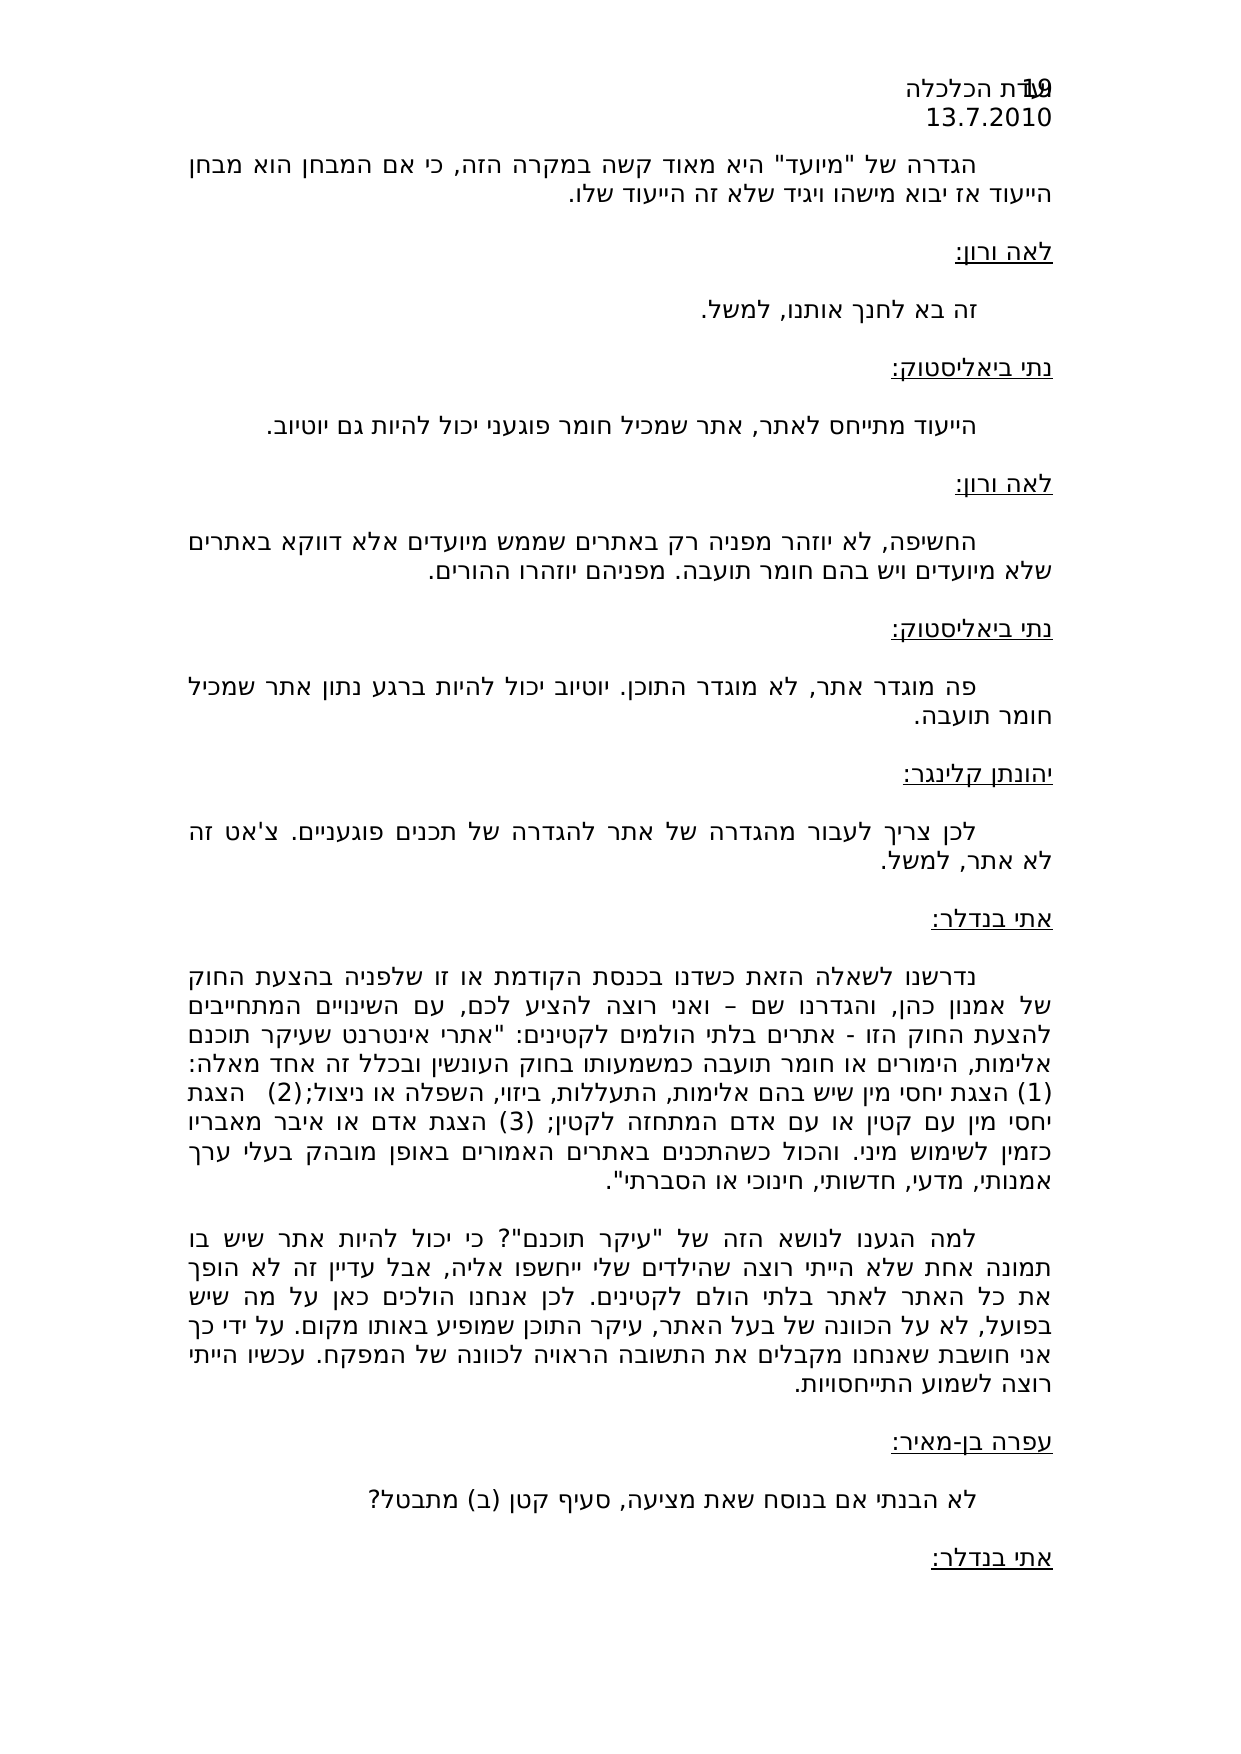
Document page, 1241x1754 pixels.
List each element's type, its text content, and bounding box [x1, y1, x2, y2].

text אתי בנדלר: [187, 1543, 1053, 1572]
text נדרשנו לשאלה הזאת כשדנו בכנסת הקודמת או זו שלפניה בהצעת החוק של אמנון כהן, והגדרנו שם – ואני רוצה להציע לכם, עם השינויים המתחייבים להצעת החוק הזו - אתרים בלתי הולמים לקטינים: "אתרי אינטרנט שעיקר תוכנם אלימות, הימורים או חומר תועבה כמשמעותו בחוק העונשין ובכלל זה אחד מאלה: (1) הצגת יחסי מין שיש בהם אלימות, התעללות, ביזוי, השפלה או ניצול; (2) הצגת יחסי מין עם קטין או עם אדם המתחזה לקטין; (3) הצגת אדם או איבר מאבריו כזמין לשימוש מיני. והכול כשהתכנים באתרים האמורים באופן מובהק בעלי ערך אמנותי, מדעי, חדשותי, חינוכי או הסברתי". [187, 962, 1053, 1195]
text יהונתן קלינגר: [187, 759, 1053, 788]
text הייעוד מתייחס לאתר, אתר שמכיל חומר פוגעני יכול להיות גם יוטיוב. [187, 411, 1053, 440]
text זה בא לחנך אותנו, למשל. [187, 295, 1053, 324]
text לאה ורון: [187, 469, 1053, 498]
text לאה ורון: [187, 237, 1053, 266]
text אתי בנדלר: [187, 904, 1053, 933]
text נתי ביאליסטוק: [187, 614, 1053, 643]
text פה מוגדר אתר, לא מוגדר התוכן. יוטיוב יכול להיות ברגע נתון אתר שמכיל חומר תועבה. [187, 672, 1053, 730]
text הגדרה של "מיועד" היא מאוד קשה במקרה הזה, כי אם המבחן הוא מבחן הייעוד אז יבוא מישהו ויגיד שלא זה הייעוד שלו. [187, 150, 1053, 208]
text לכן צריך לעבור מהגדרה של אתר להגדרה של תכנים פוגעניים. צ'אט זה לא אתר, למשל. [187, 817, 1053, 875]
text למה הגענו לנושא הזה של "עיקר תוכנם"? כי יכול להיות אתר שיש בו תמונה אחת שלא הייתי רוצה שהילדים שלי ייחשפו אליה, אבל עדיין זה לא הופך את כל האתר לאתר בלתי הולם לקטינים. לכן אנחנו הולכים כאן על מה שיש בפועל, לא על הכוונה של בעל האתר, עיקר התוכן שמופיע באותו מקום. על ידי כך אני חושבת שאנחנו מקבלים את התשובה הראויה לכוונה של המפקח. עכשיו הייתי רוצה לשמוע התייחסויות. [187, 1224, 1053, 1399]
text לא הבנתי אם בנוסח שאת מציעה, סעיף קטן (ב) מתבטל? [187, 1485, 1053, 1514]
text עפרה בן-מאיר: [187, 1427, 1053, 1457]
text החשיפה, לא יוזהר מפניה רק באתרים שממש מיועדים אלא דווקא באתרים שלא מיועדים ויש בהם חומר תועבה. מפניהם יוזהרו ההורים. [187, 527, 1053, 585]
text נתי ביאליסטוק: [187, 353, 1053, 382]
